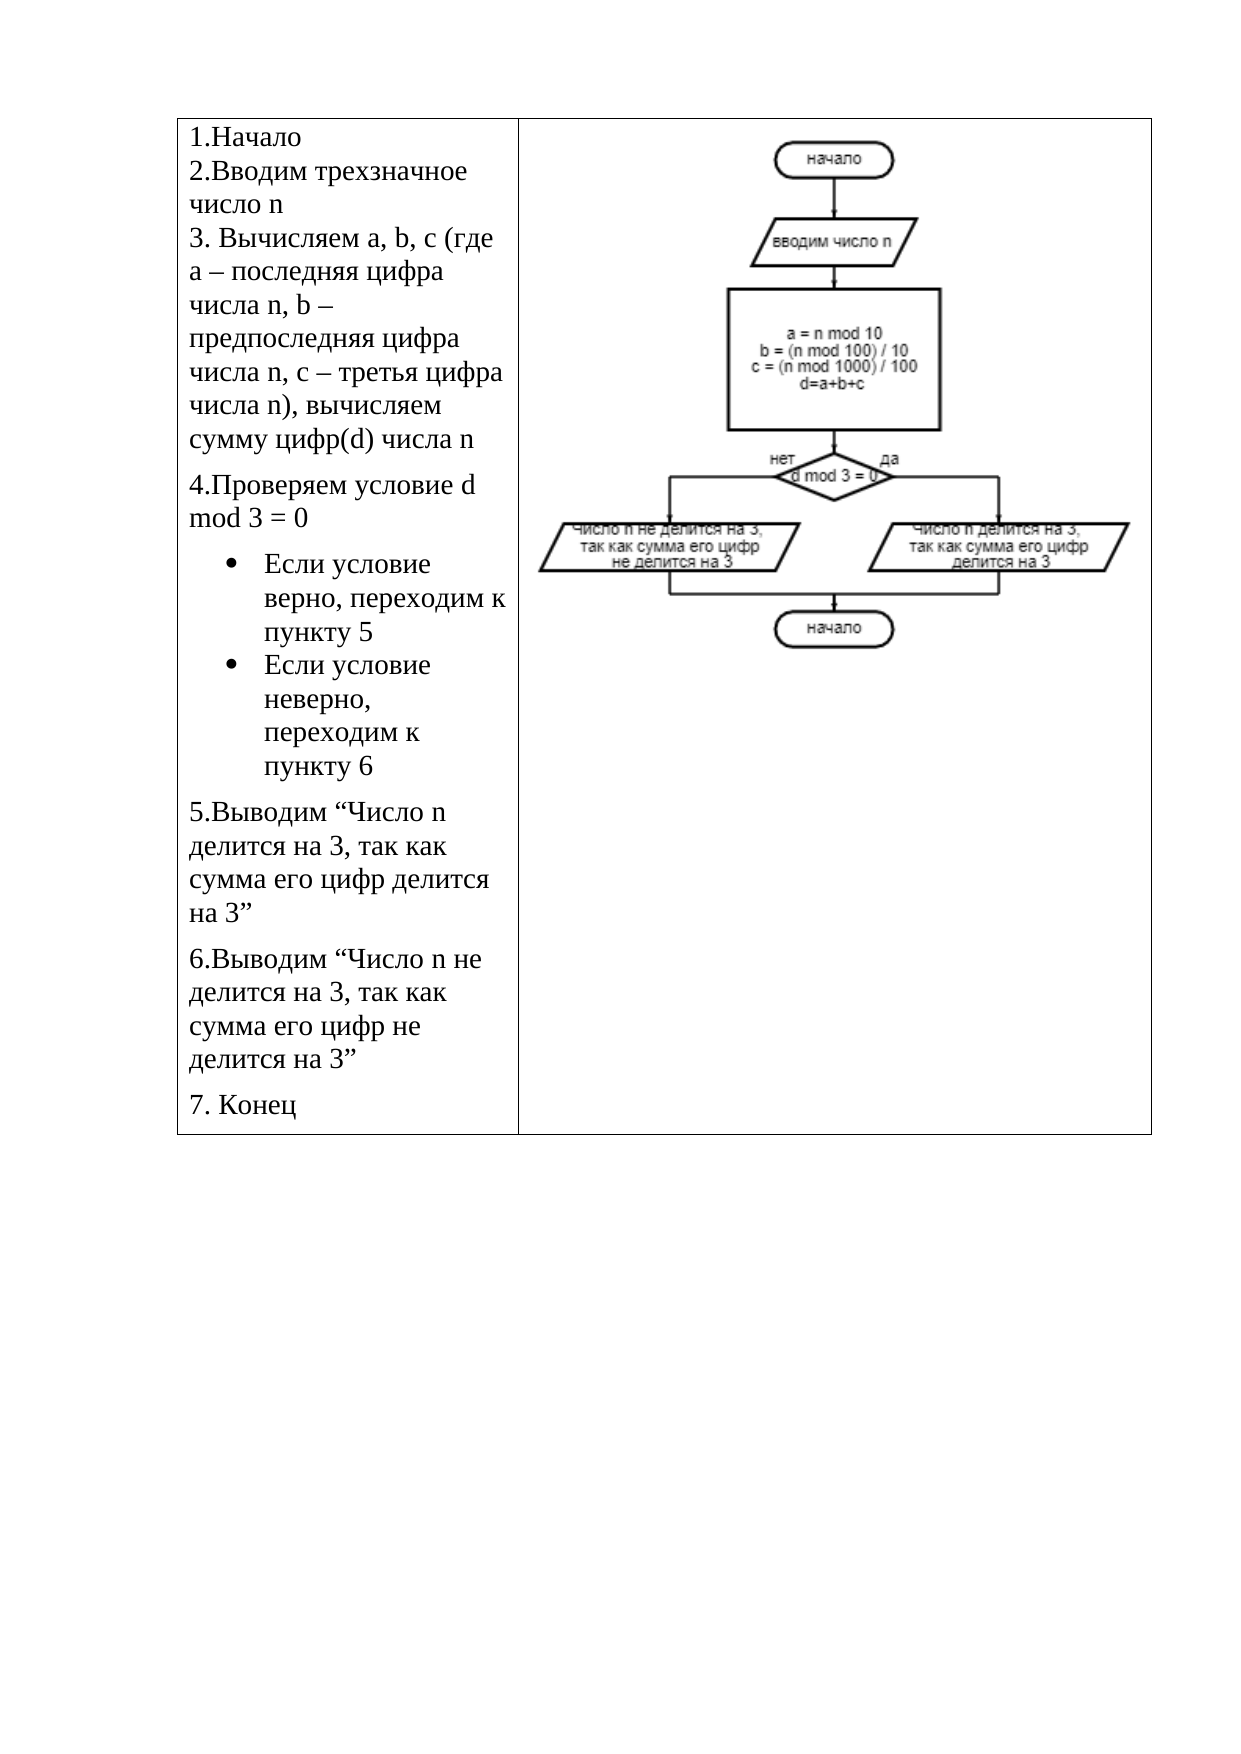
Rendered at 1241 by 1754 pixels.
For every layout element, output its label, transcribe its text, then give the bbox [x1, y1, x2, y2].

picture [529, 119, 1140, 671]
table_cell 1.Начало 2.Вводим трехзначное число n 3. Вычисляем a, b, c (где a – последняя цифра числа n, b – предпоследняя цифра числа n, c – третья цифра числа n), вычисляем сумму цифр(d) числа n 4.Проверяем условие d mod 3 = 0 Если условие верно, переходим к пункту 5 Если условие неверно, переходим к пункту 6 5.Выводим “Число n делится на 3, так как сумма его цифр делится на 3” 6.Выводим “Число n не делится на 3, так как сумма его цифр не делится на 3” 7. Конец [178, 119, 518, 1133]
table_cell [519, 119, 1151, 1133]
